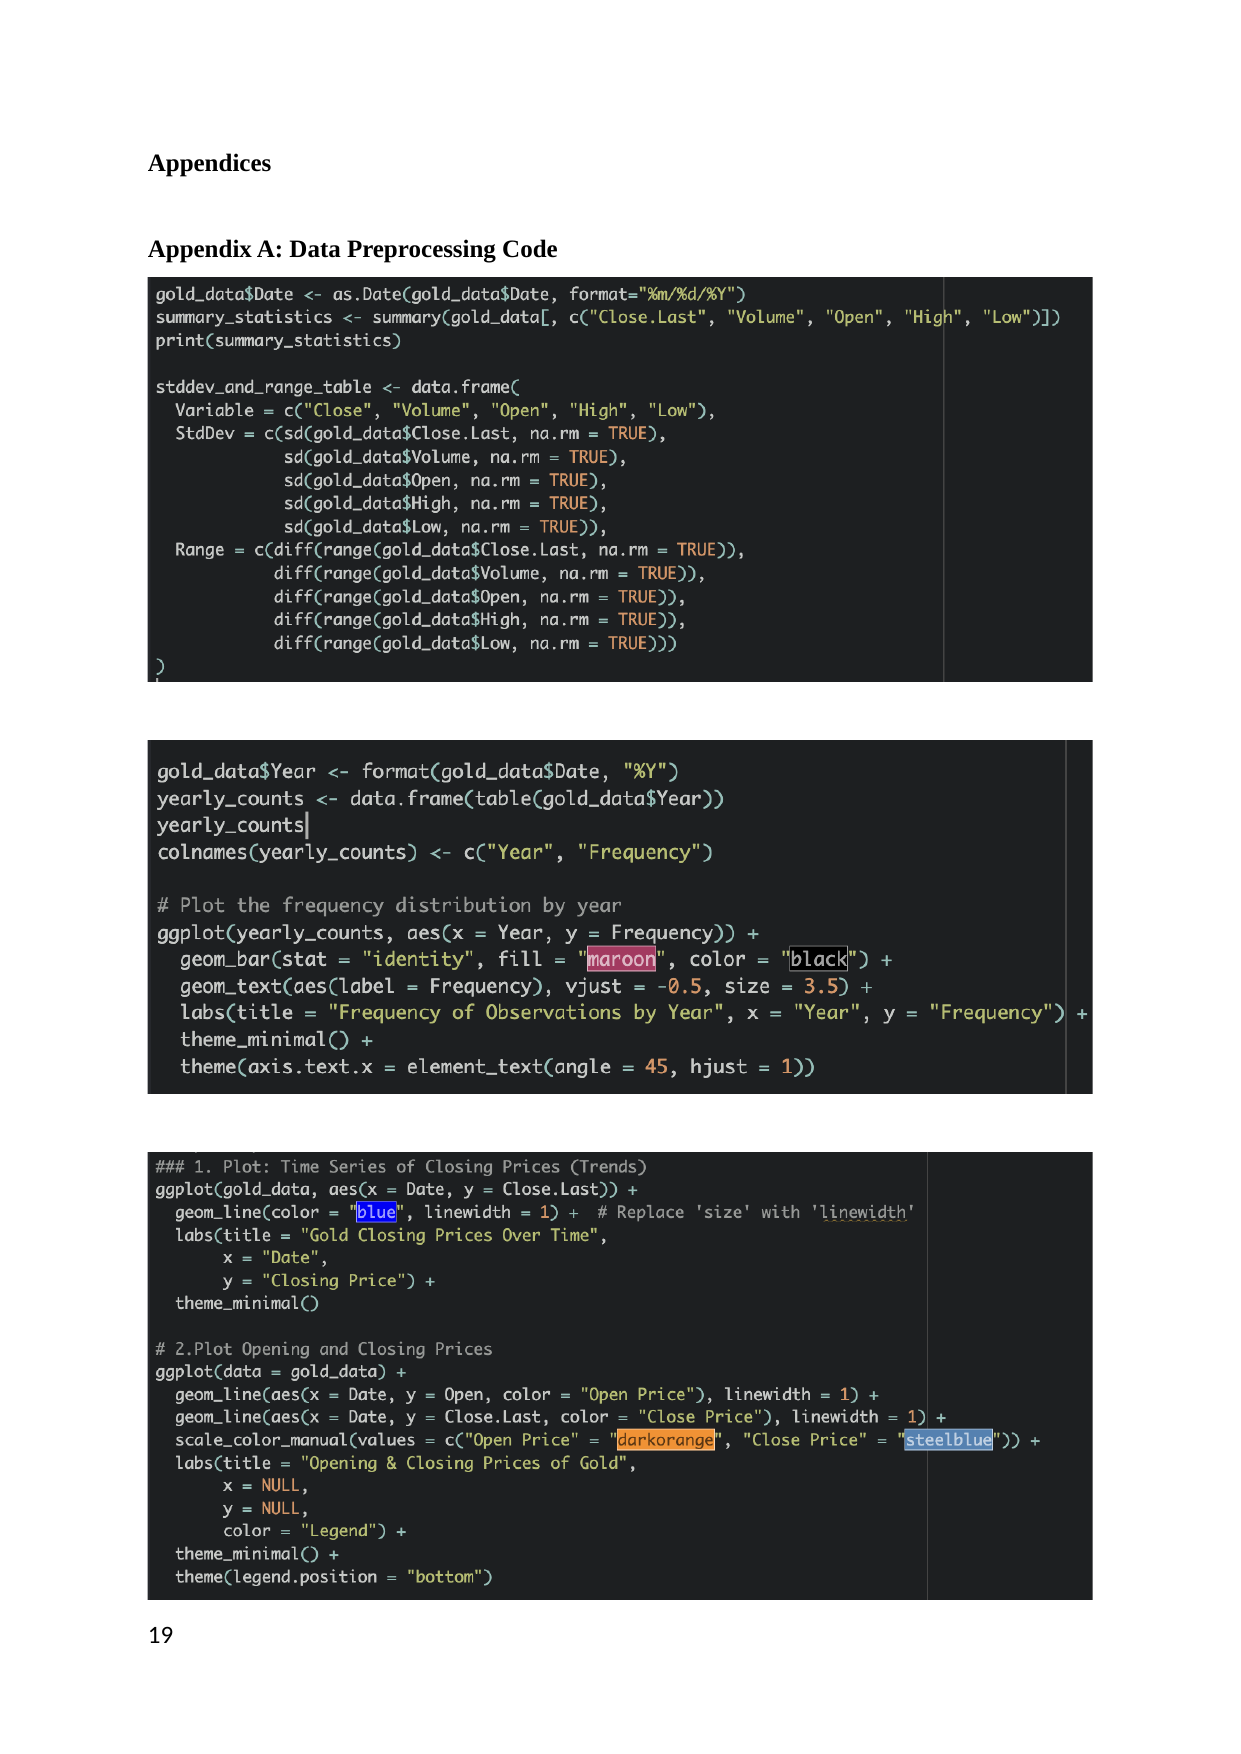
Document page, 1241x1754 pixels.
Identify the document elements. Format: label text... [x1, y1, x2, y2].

picture [147, 1152, 1093, 1600]
picture [147, 740, 1093, 1094]
picture [147, 277, 1093, 682]
text Appendix A: Data Preprocessing Code [148, 234, 1093, 263]
text Appendices [148, 148, 1093, 176]
